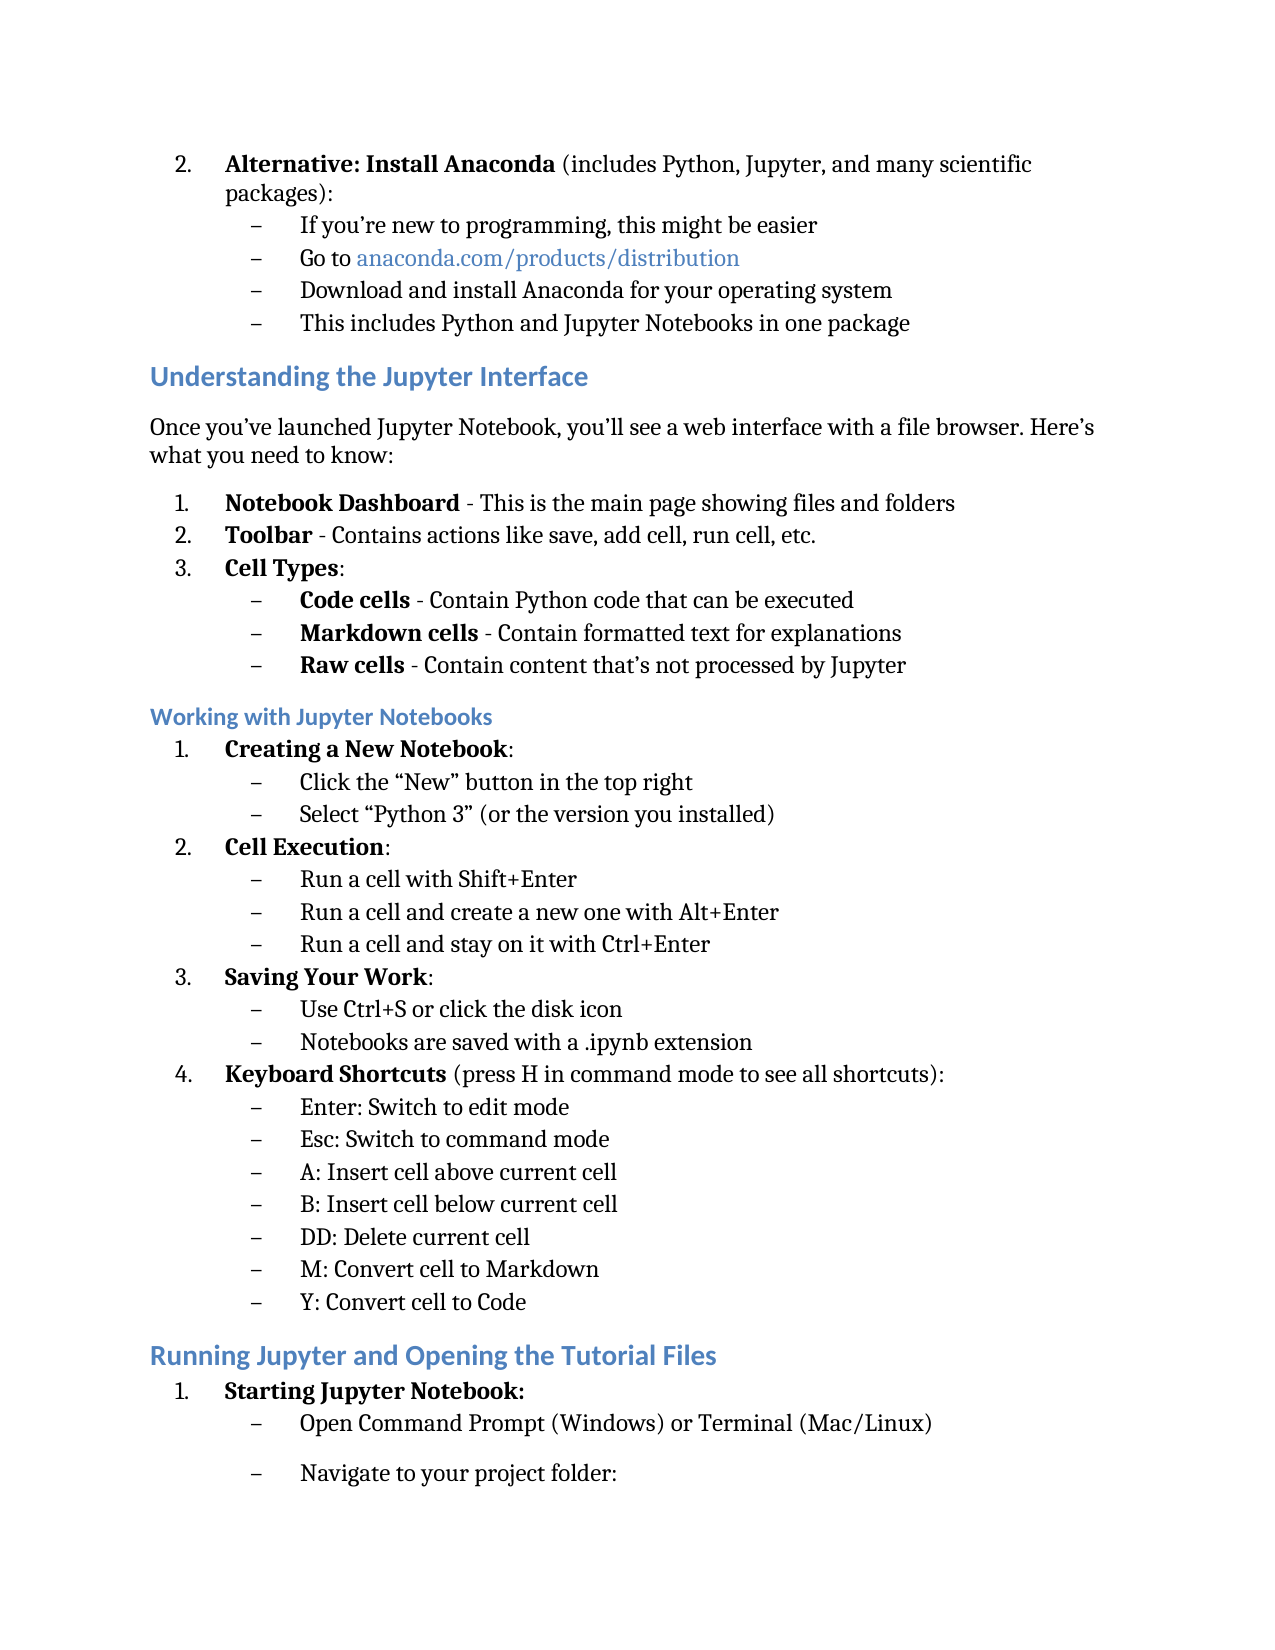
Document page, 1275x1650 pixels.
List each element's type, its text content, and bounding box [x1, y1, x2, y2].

list Cell Types: [175, 554, 1125, 583]
list Code cells - Contain Python code that can be executed [250, 586, 1125, 615]
list If you’re new to programming, this might be easier [250, 211, 1125, 240]
list Enter: Switch to edit mode [250, 1093, 1125, 1122]
list DD: Delete current cell [250, 1223, 1125, 1252]
list B: Insert cell below current cell [250, 1190, 1125, 1219]
list Go to anaconda.com/products/distribution [250, 244, 1125, 272]
list Notebook Dashboard - This is the main page showing files and folders [175, 489, 1125, 518]
list M: Convert cell to Markdown [250, 1255, 1125, 1284]
subtitle Understanding the Jupyter Interface [150, 358, 1125, 394]
subtitle Working with Jupyter Notebooks [150, 701, 1125, 732]
list Download and install Anaconda for your operating system [250, 276, 1125, 305]
list Y: Convert cell to Code [250, 1288, 1125, 1317]
list Cell Execution: [175, 833, 1125, 862]
list Toolbar - Contains actions like save, add cell, run cell, etc. [175, 521, 1125, 550]
list Alternative: Install Anaconda (includes Python, Jupyter, and many scientific packages): [175, 150, 1125, 207]
list A: Insert cell above current cell [250, 1158, 1125, 1187]
list Starting Jupyter Notebook: [175, 1377, 1125, 1406]
list Raw cells - Contain content that’s not processed by Jupyter [250, 651, 1125, 680]
list Markdown cells - Contain formatted text for explanations [250, 619, 1125, 648]
list Saving Your Work: [175, 963, 1125, 992]
list Notebooks are saved with a .ipynb extension [250, 1028, 1125, 1057]
list Creating a New Notebook: [175, 735, 1125, 764]
list Run a cell with Shift+Enter [250, 865, 1125, 894]
text Once you’ve launched Jupyter Notebook, you’ll see a web interface with a file browser. Here’s what you need to know: [150, 413, 1125, 470]
list Select “Python 3” (or the version you installed) [250, 800, 1125, 829]
list Click the “New” button in the top right [250, 768, 1125, 797]
list Keyboard Shortcuts (press H in command mode to see all shortcuts): [175, 1060, 1125, 1089]
list This includes Python and Jupyter Notebooks in one package [250, 309, 1125, 337]
list Run a cell and create a new one with Alt+Enter [250, 898, 1125, 927]
list Use Ctrl+S or click the disk icon [250, 995, 1125, 1024]
list Esc: Switch to command mode [250, 1125, 1125, 1154]
list Open Command Prompt (Windows) or Terminal (Mac/Linux) [250, 1409, 1125, 1438]
list Run a cell and stay on it with Ctrl+Enter [250, 930, 1125, 959]
subtitle Running Jupyter and Opening the Tutorial Files [150, 1337, 1125, 1373]
list Navigate to your project folder: [250, 1459, 1125, 1488]
